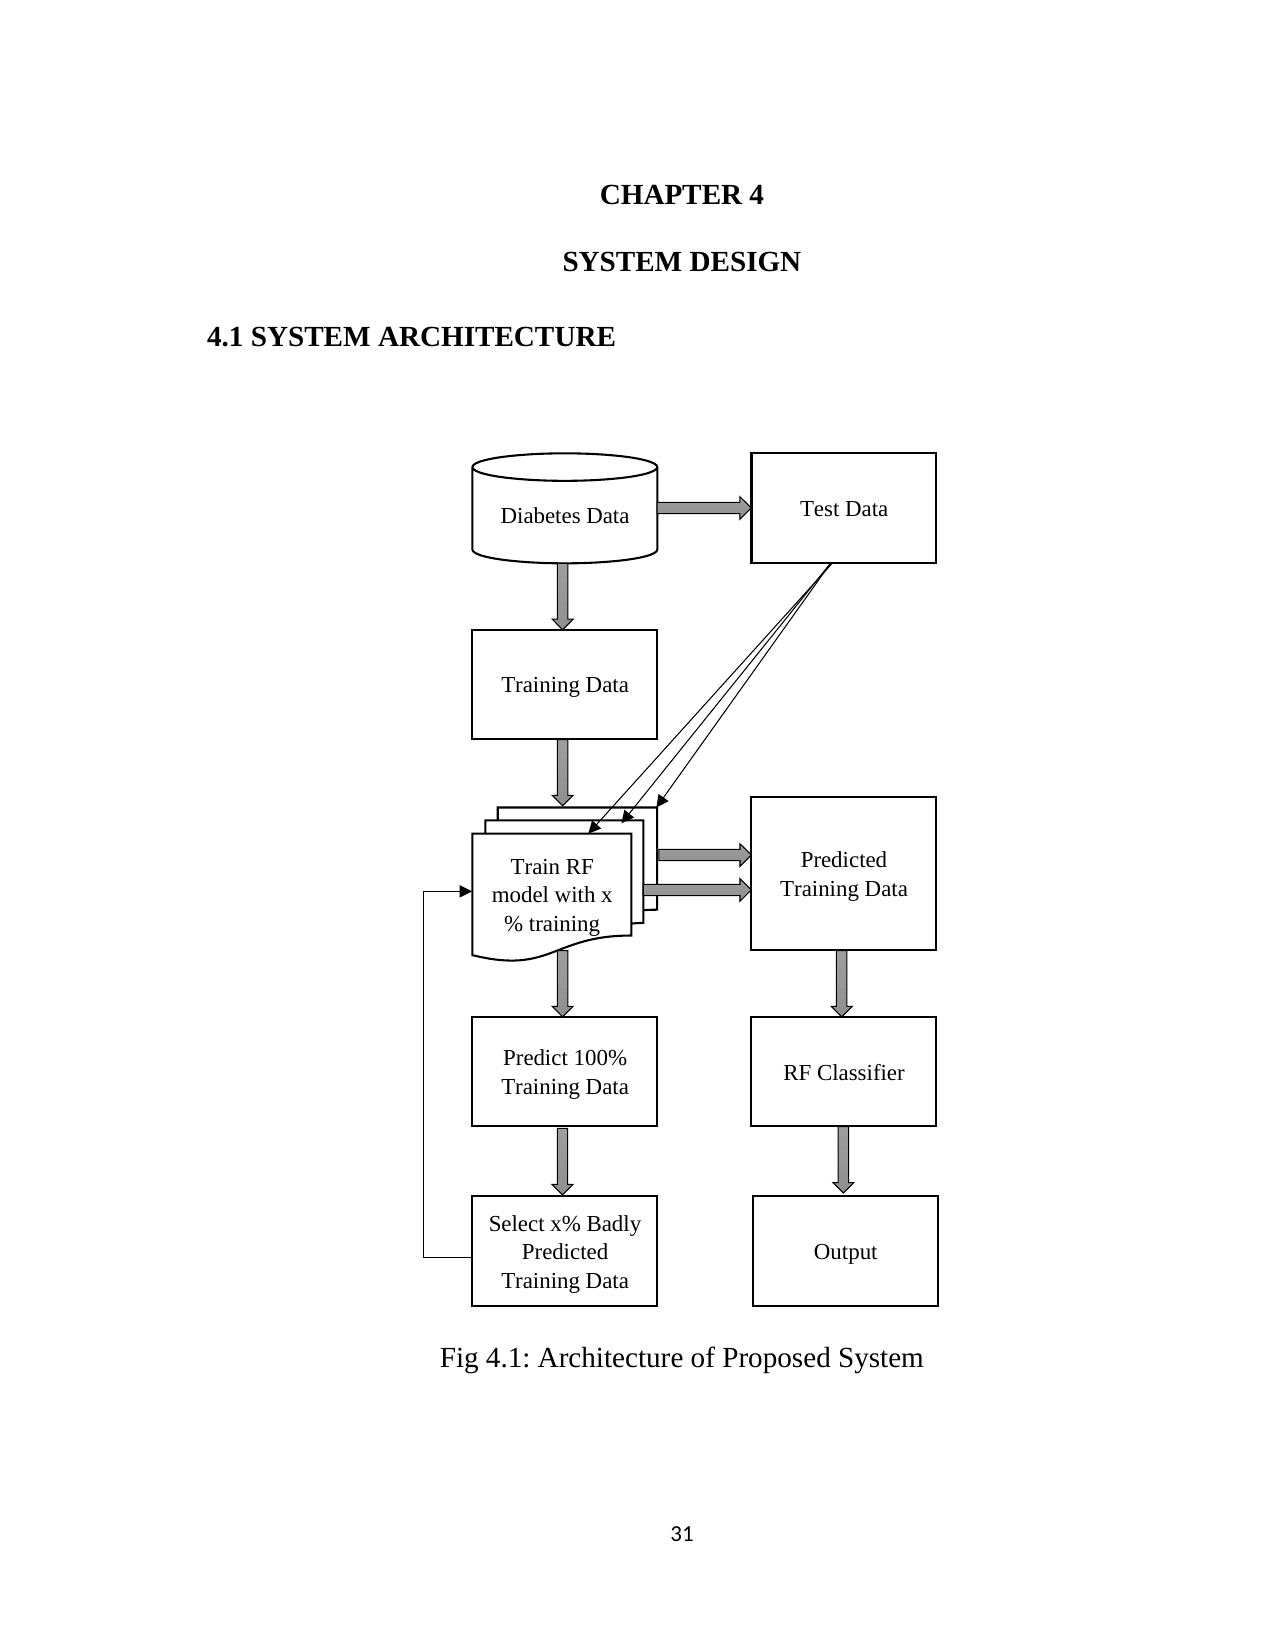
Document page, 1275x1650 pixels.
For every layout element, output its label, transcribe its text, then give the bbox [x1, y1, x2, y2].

text CHAPTER 4 [207, 177, 1157, 211]
text SYSTEM DESIGN [207, 244, 1157, 278]
text 4.1 SYSTEM ARCHITECTURE [207, 319, 1157, 353]
text Fig 4.1: Architecture of Proposed System [207, 1340, 1157, 1374]
